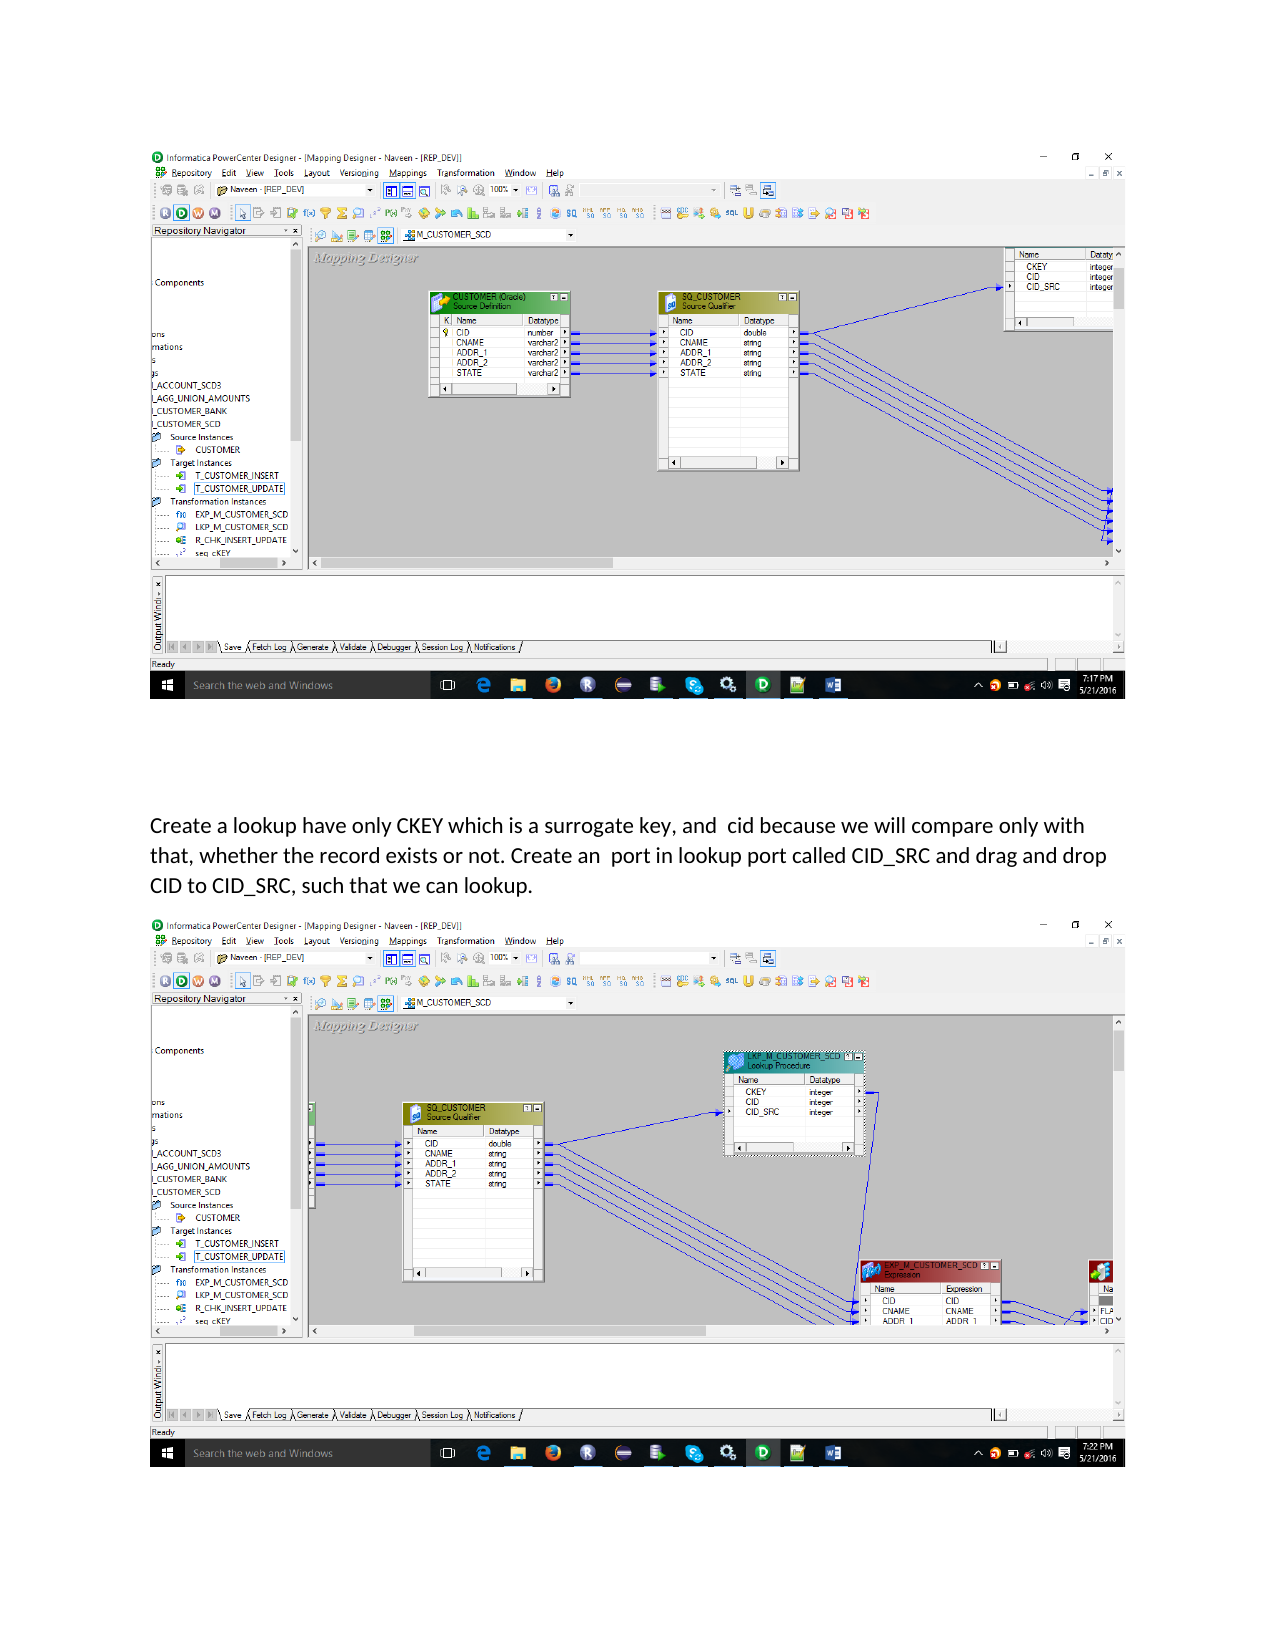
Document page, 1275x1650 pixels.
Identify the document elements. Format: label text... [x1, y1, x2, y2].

picture [150, 918, 1125, 1467]
text Create a lookup have only CKEY which is a surrogate key, and cid because we will compare only with that, whether the record exists or not. Create an port in lookup port called CID_SRC and drag and drop CID to CID_SRC, such that we can lookup. [150, 811, 1125, 899]
picture [150, 150, 1125, 699]
